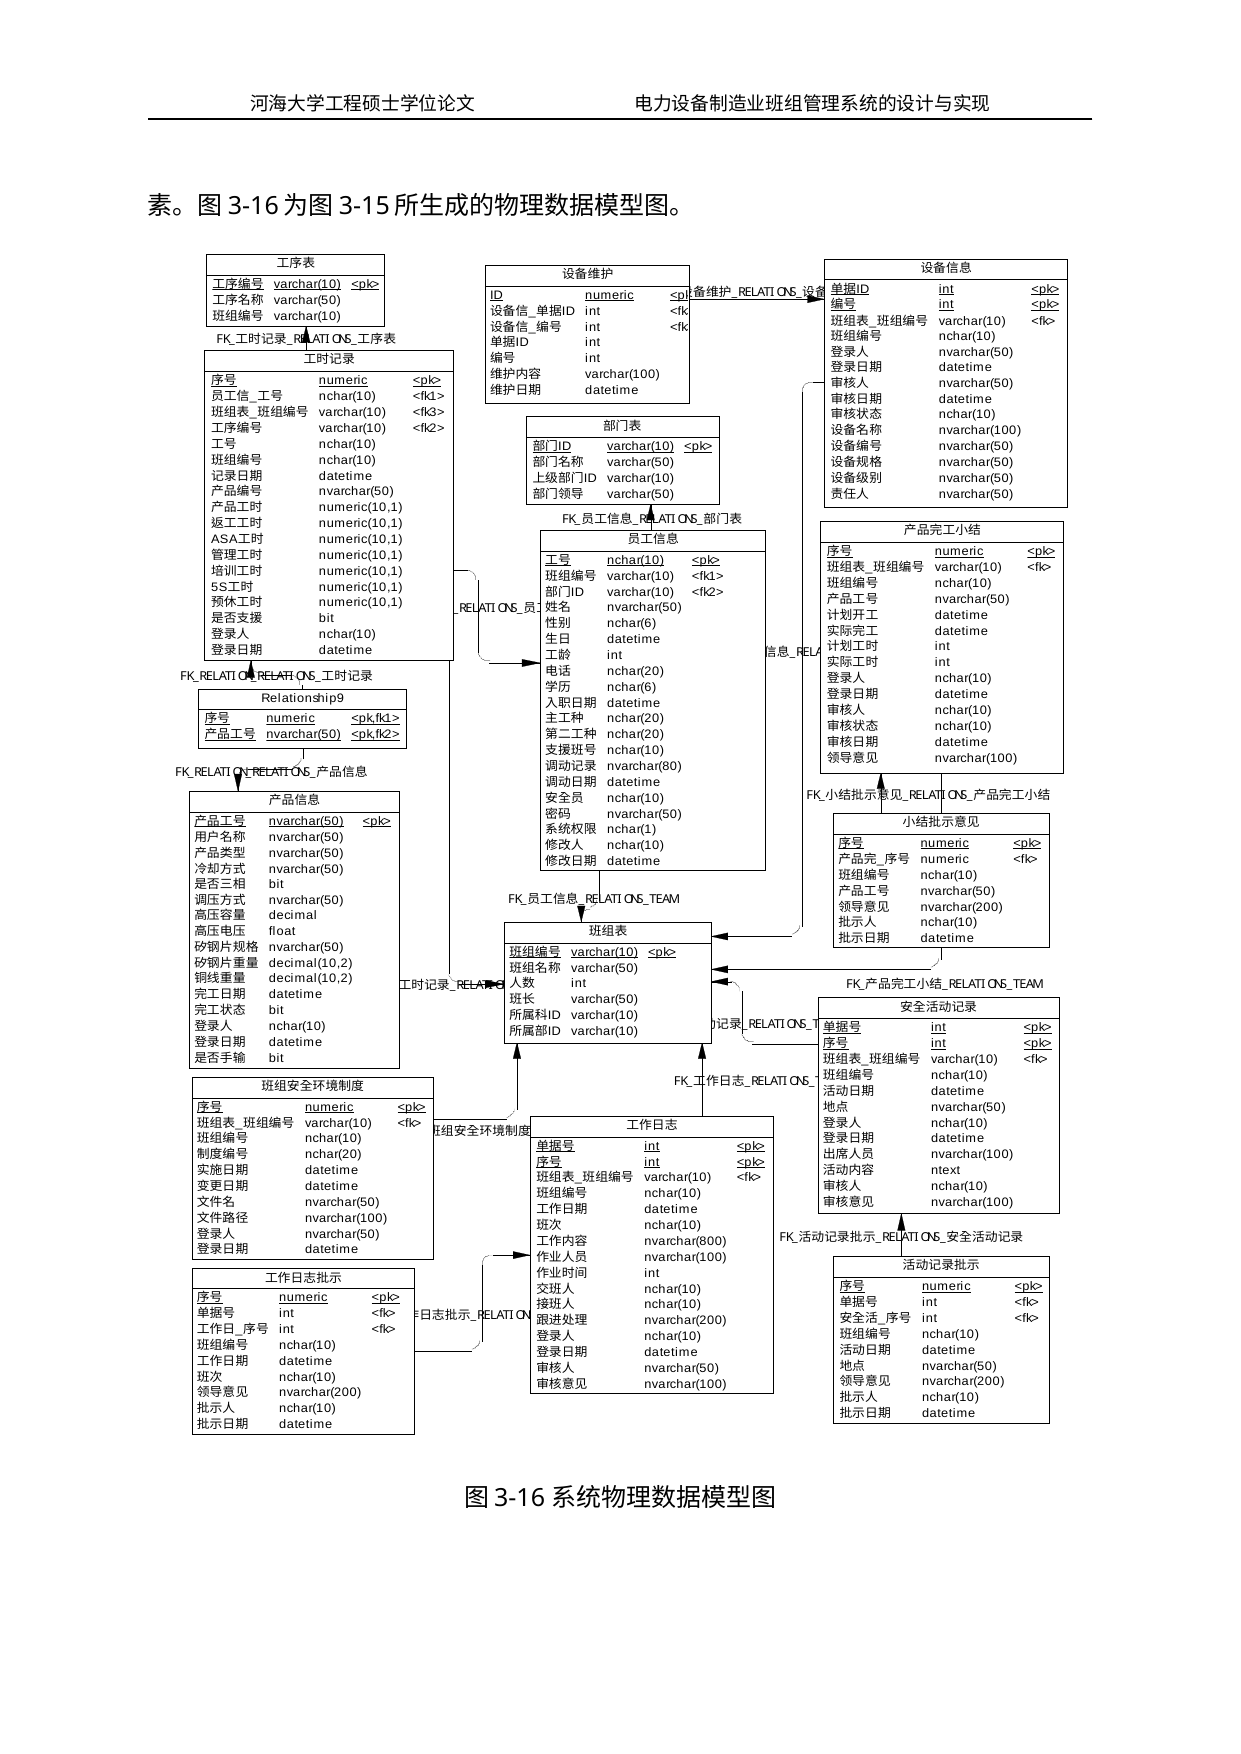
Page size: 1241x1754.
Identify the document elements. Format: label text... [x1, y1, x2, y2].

text 图3-16 系统物理数据模型图 [148, 1463, 1092, 1528]
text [148, 171, 1092, 236]
